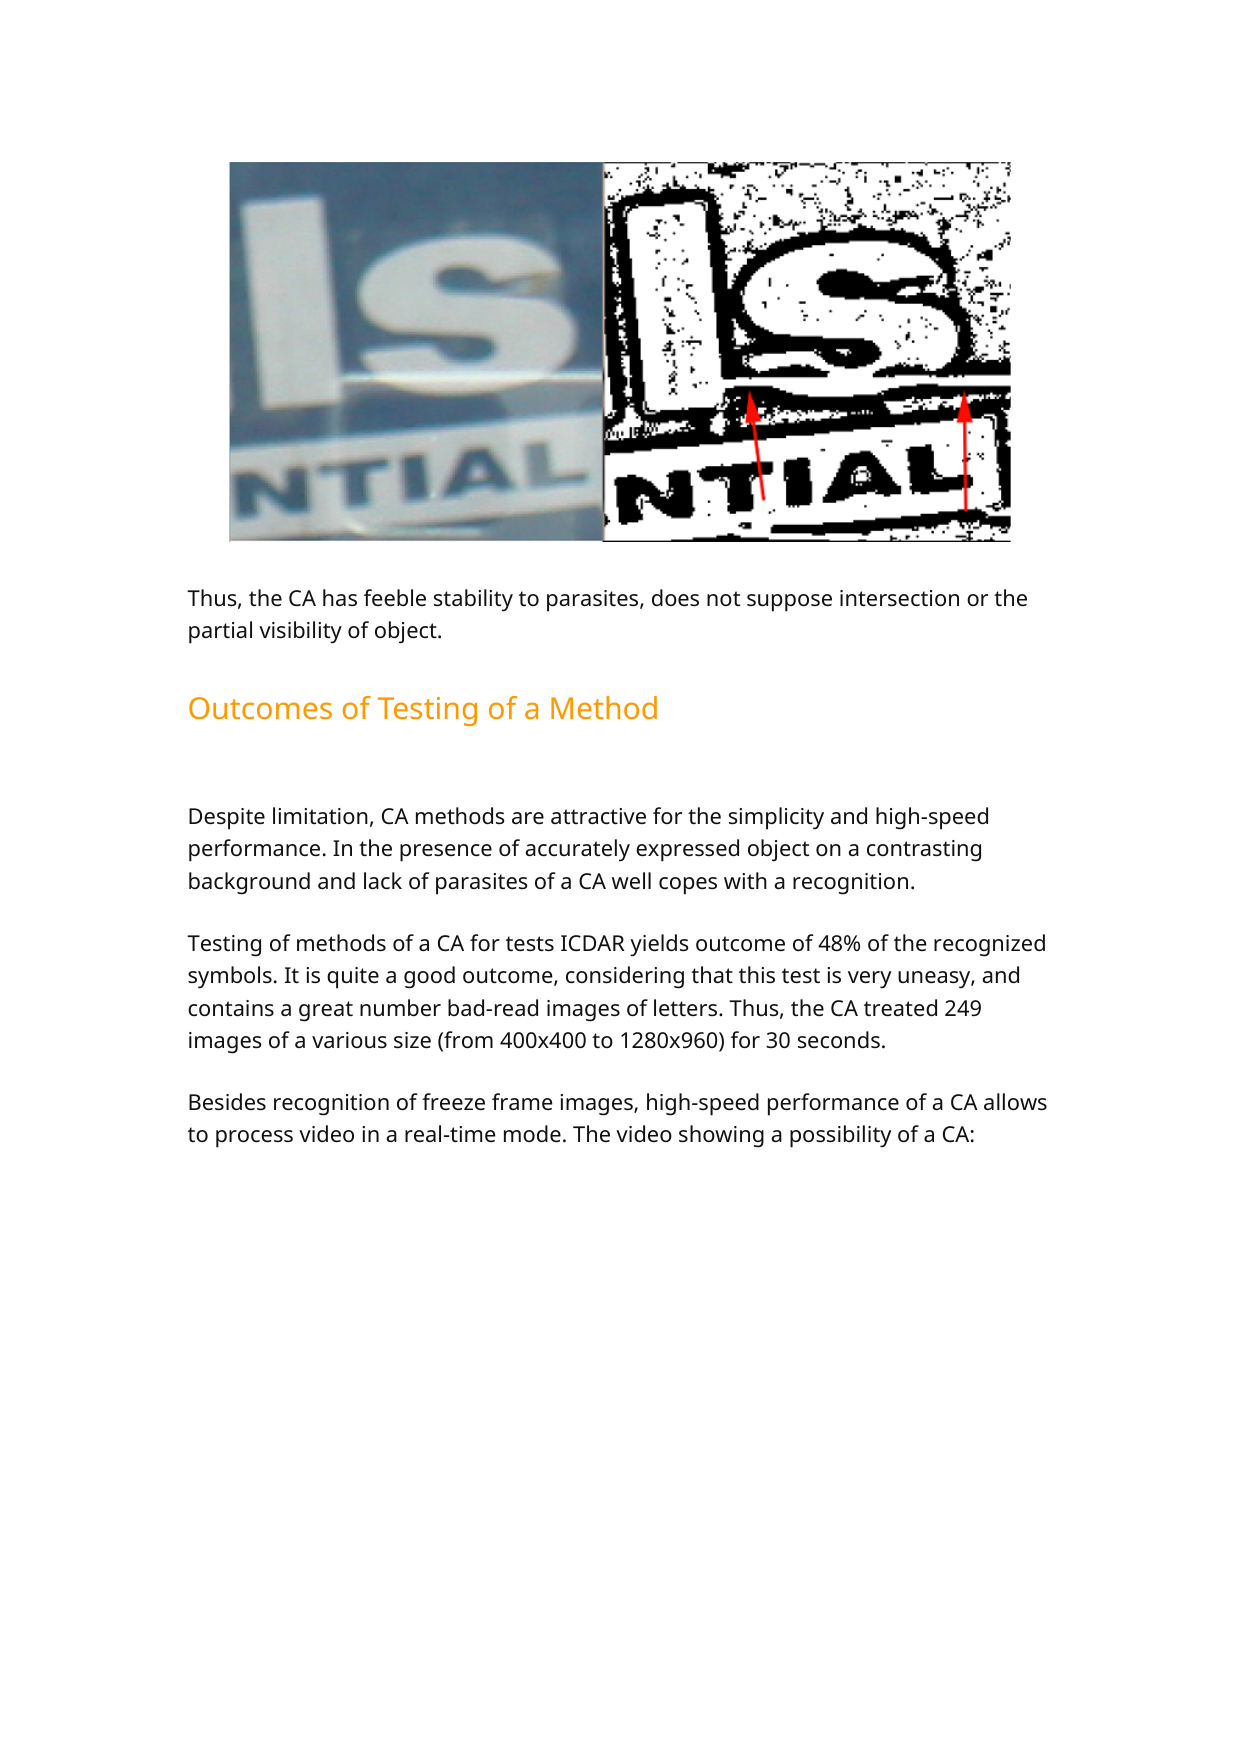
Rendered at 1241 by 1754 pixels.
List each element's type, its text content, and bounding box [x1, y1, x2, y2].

text Testing of methods of a CA for tests ICDAR yields outcome of 48% of the recognized symbols. It is quite a good outcome, considering that this test is very uneasy, and contains a great number bad-read images of letters. Thus, the CA treated 249 images of a various size (from 400x400 to 1280x960) for 30 seconds. [187, 926, 1053, 1056]
subtitle Outcomes of Testing of a Method [187, 675, 1053, 740]
text Besides recognition of freeze frame images, high-speed performance of a CA allows to process video in a real-time mode. The video showing a possibility of a CA: [187, 1085, 1053, 1150]
text Despite limitation, CA methods are attractive for the simplicity and high-speed performance. In the presence of accurately expressed object on a contrasting background and lack of parasites of a CA well copes with a recognition. [187, 799, 1053, 897]
text Thus, the CA has feeble stability to parasites, does not suppose intersection or the partial visibility of object. [187, 581, 1053, 646]
picture [229, 162, 1011, 542]
